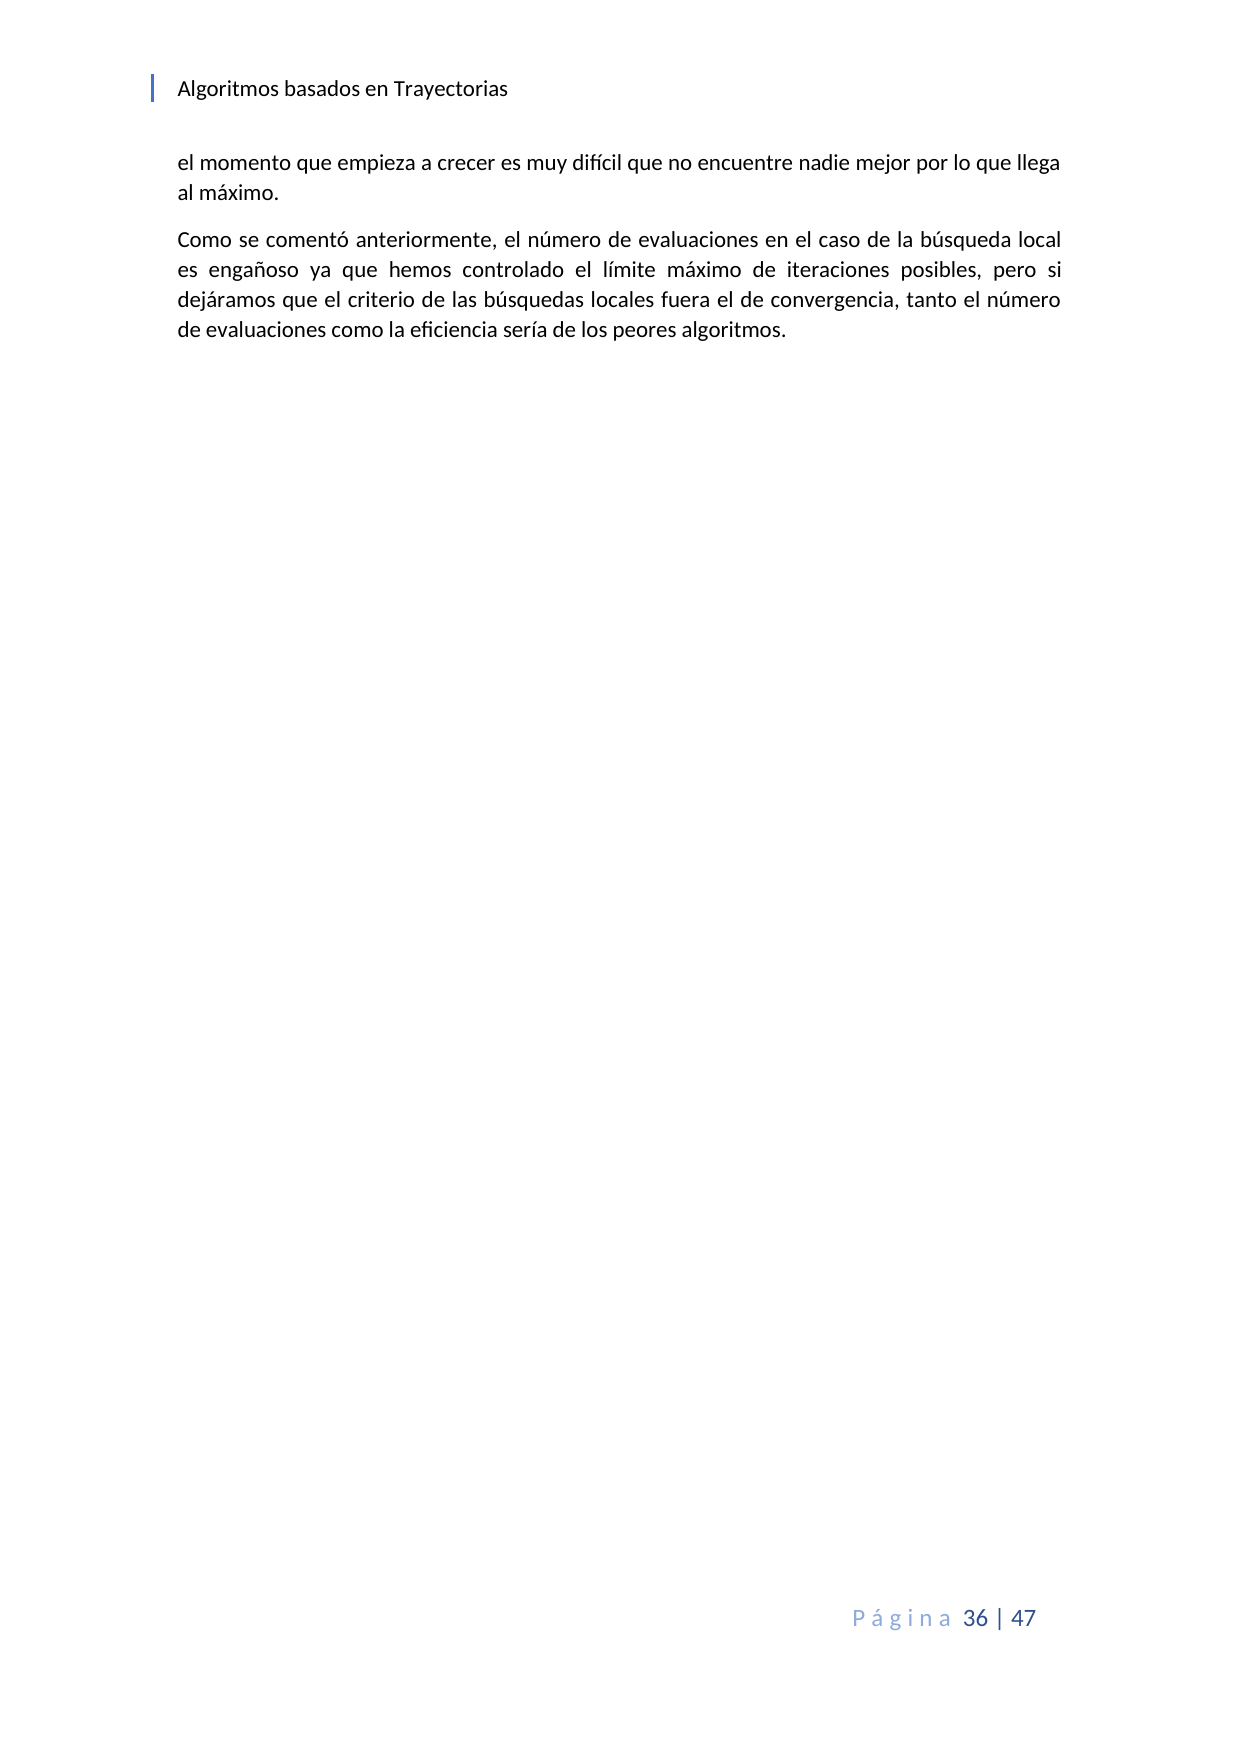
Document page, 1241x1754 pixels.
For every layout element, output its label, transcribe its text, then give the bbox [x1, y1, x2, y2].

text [177, 148, 1063, 206]
text Como se comentó anteriormente, el número de evaluaciones en el caso de la búsqueda local es engañoso ya que hemos controlado el límite máximo de iteraciones posibles, pero si dejáramos que el criterio de las búsquedas locales fuera el de convergencia, tanto el número de evaluaciones como la eficiencia sería de los peores algoritmos. [177, 225, 1063, 343]
